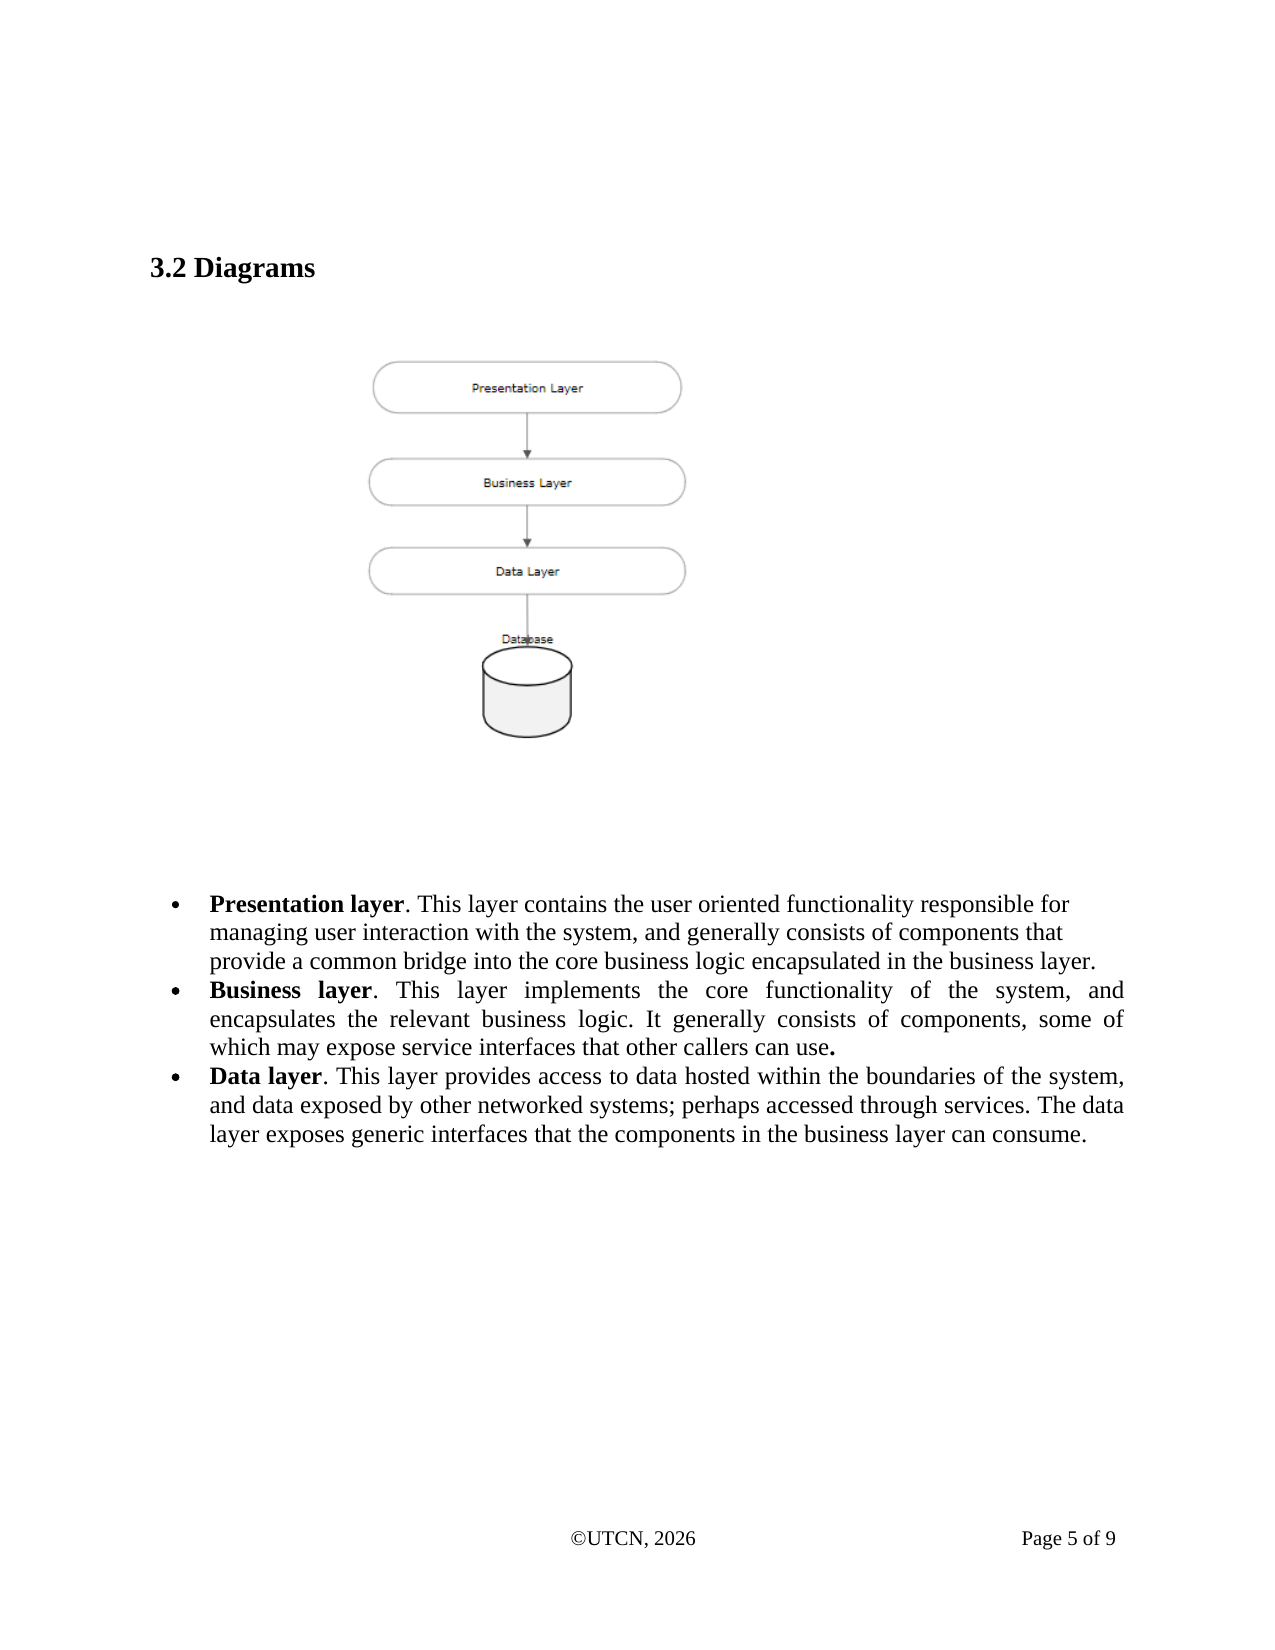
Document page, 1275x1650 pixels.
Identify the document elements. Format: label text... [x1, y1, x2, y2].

list Presentation layer. This layer contains the user oriented functionality responsible for managing user interaction with the system, and generally consists of components that provide a common bridge into the core business logic encapsulated in the business layer. [172, 889, 1125, 975]
list Data layer. This layer provides access to data hosted within the boundaries of the system, and data exposed by other networked systems; perhaps accessed through services. The data layer exposes generic interfaces that the components in the business layer can consume. [172, 1061, 1125, 1147]
list Business layer. This layer implements the core functionality of the system, and encapsulates the relevant business logic. It generally consists of components, some of which may expose service interfaces that other callers can use. [172, 975, 1125, 1061]
text 3.2 Diagrams [150, 251, 1125, 284]
picture [331, 331, 738, 775]
